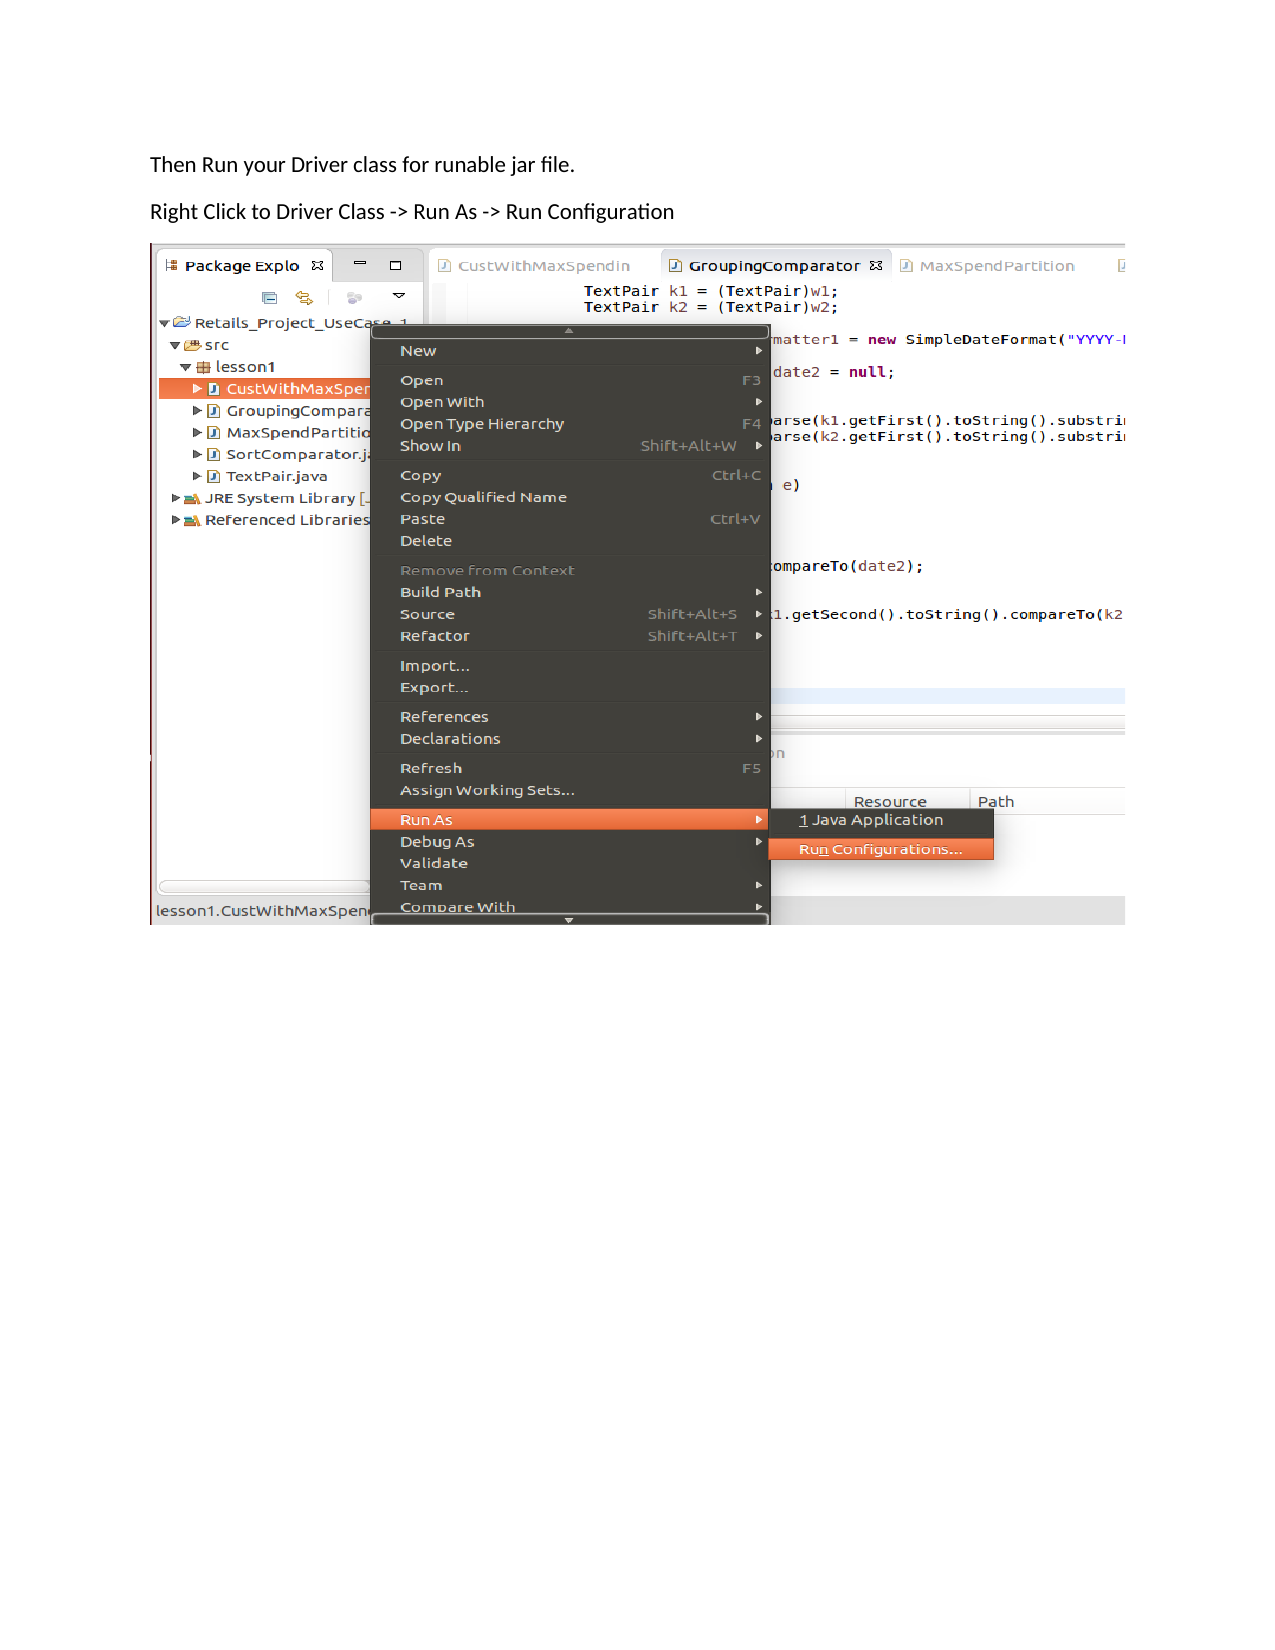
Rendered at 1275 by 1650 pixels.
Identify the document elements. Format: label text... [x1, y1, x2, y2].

text Right Click to Driver Class -> Run As -> Run Configuration [150, 197, 1125, 225]
text Then Run your Driver class for runable jar file. [150, 150, 1125, 178]
picture [150, 243, 1126, 925]
